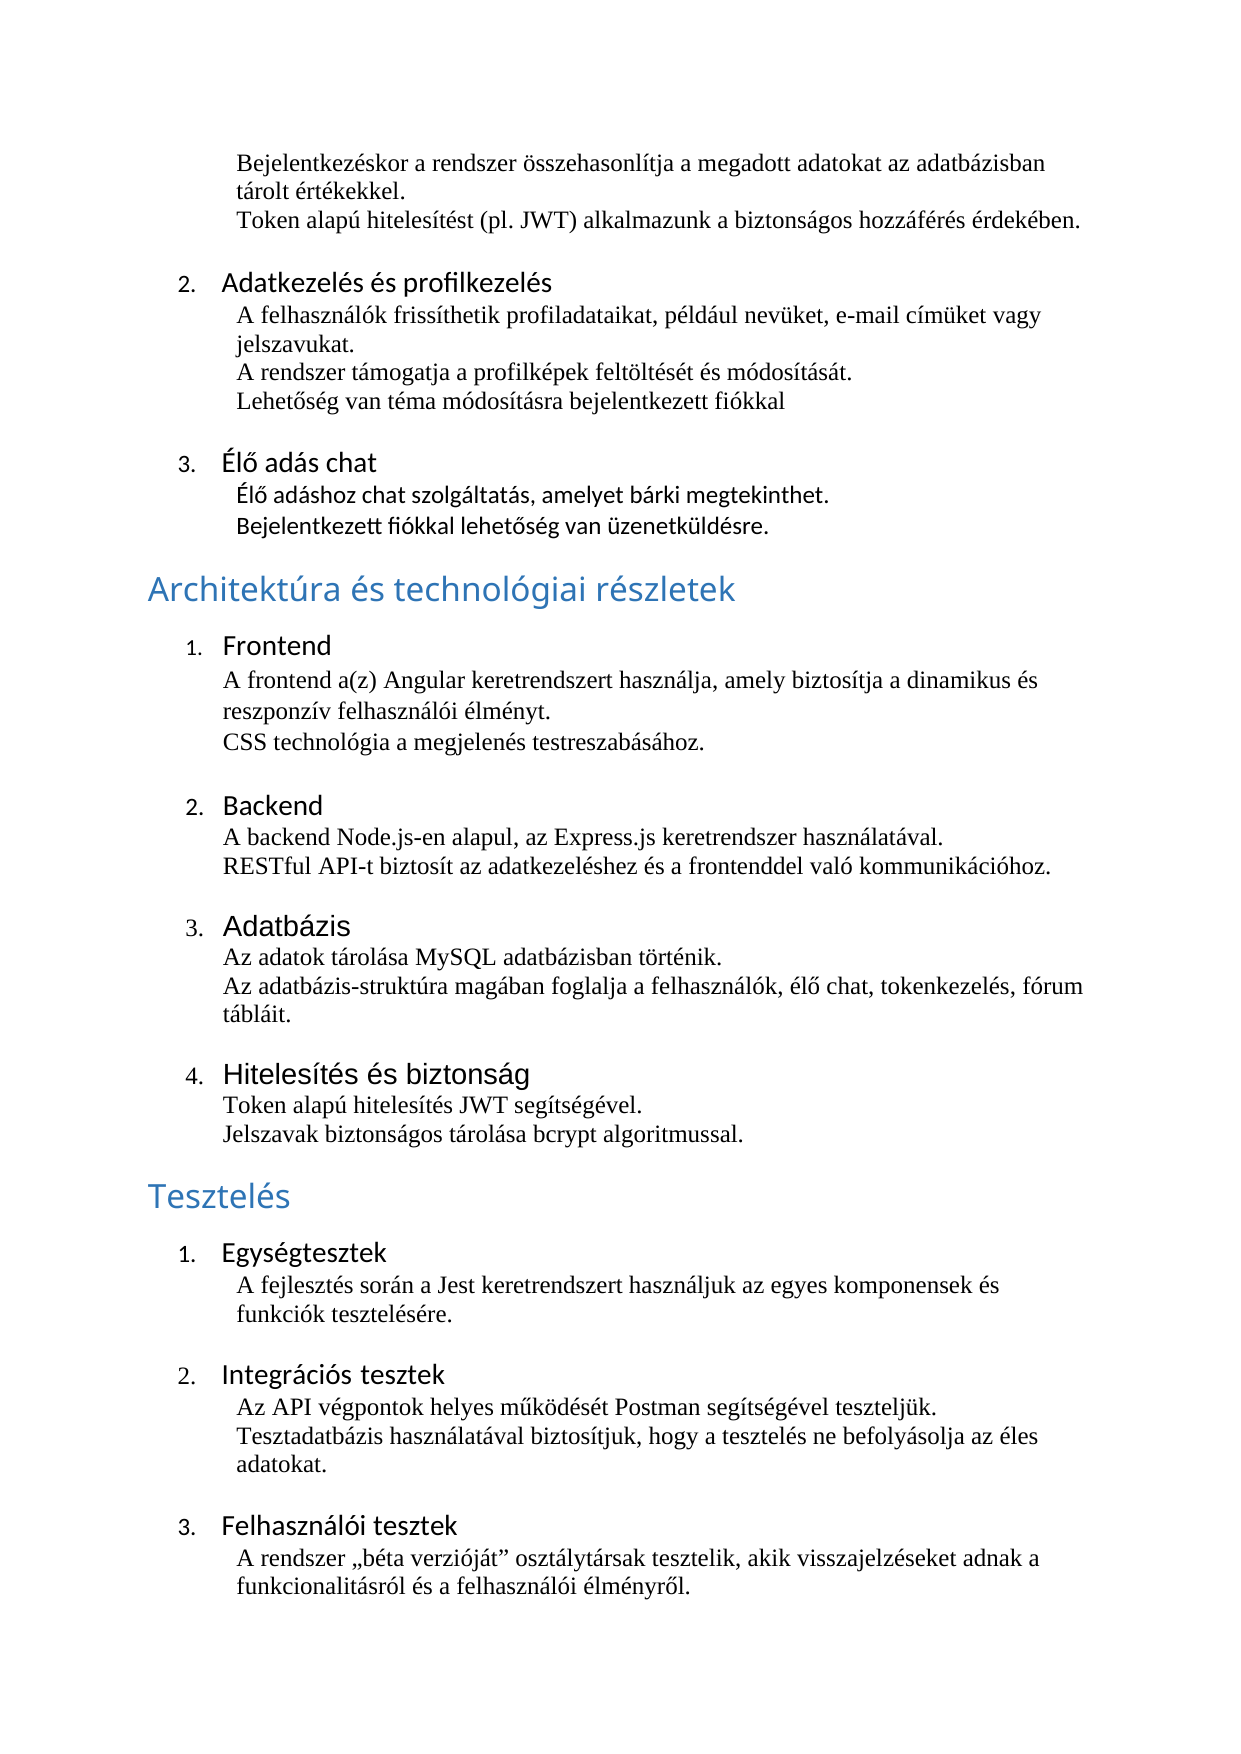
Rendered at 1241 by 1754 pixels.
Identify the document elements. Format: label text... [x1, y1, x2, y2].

list Bejelentkezéskor a rendszer összehasonlítja a megadott adatokat az adatbázisban tárolt értékekkel. [236, 148, 1093, 205]
list CSS technológia a megjelenés testreszabásához. [223, 727, 1093, 756]
list Hitelesítés és biztonság Token alapú hitelesítés JWT segítségével. Jelszavak biztonságos tárolása bcrypt algoritmussal. [185, 1057, 1093, 1148]
list Backend A backend Node.js-en alapul, az Express.js keretrendszer használatával. RESTful API-t biztosít az adatkezeléshez és a frontenddel való kommunikációhoz. [185, 787, 1093, 880]
list A rendszer támogatja a profilképek feltöltését és módosítását. [236, 357, 1093, 386]
list Adatbázis Az adatok tárolása MySQL adatbázisban történik. Az adatbázis-struktúra magában foglalja a felhasználók, élő chat, tokenkezelés, fórum tábláit. [185, 908, 1093, 1028]
list Token alapú hitelesítést (pl. JWT) alkalmazunk a biztonságos hozzáférés érdekében. [236, 205, 1093, 234]
list Lehetőség van téma módosításra bejelentkezett fiókkal [236, 386, 1093, 415]
subtitle Architektúra és technológiai részletek [148, 565, 1093, 611]
list Adatkezelés és profilkezelés [177, 264, 1093, 300]
list Tesztadatbázis használatával biztosítjuk, hogy a tesztelés ne befolyásolja az éles adatokat. [236, 1421, 1093, 1478]
list Integrációs tesztek [177, 1356, 1093, 1392]
list A rendszer „béta verzióját” osztálytársak tesztelik, akik visszajelzéseket adnak a funkcionalitásról és a felhasználói élményről. [236, 1543, 1093, 1600]
list Élő adáshoz chat szolgáltatás, amelyet bárki megtekinthet. [236, 479, 1093, 510]
list Frontend A frontend a(z) Angular keretrendszert használja, amely biztosítja a dinamikus és reszponzív felhasználói élményt. [185, 627, 1093, 724]
subtitle Tesztelés [148, 1173, 1093, 1218]
list A fejlesztés során a Jest keretrendszert használjuk az egyes komponensek és funkciók tesztelésére. [236, 1270, 1093, 1328]
list Az API végpontok helyes működését Postman segítségével teszteljük. [236, 1392, 1093, 1421]
list Élő adás chat [177, 444, 1093, 479]
list Egységtesztek [177, 1234, 1093, 1270]
list Felhasználói tesztek [177, 1507, 1093, 1543]
list A felhasználók frissíthetik profiladataikat, például nevüket, e-mail címüket vagy jelszavukat. [236, 300, 1093, 357]
list Bejelentkezett fiókkal lehetőség van üzenetküldésre. [236, 510, 1093, 540]
